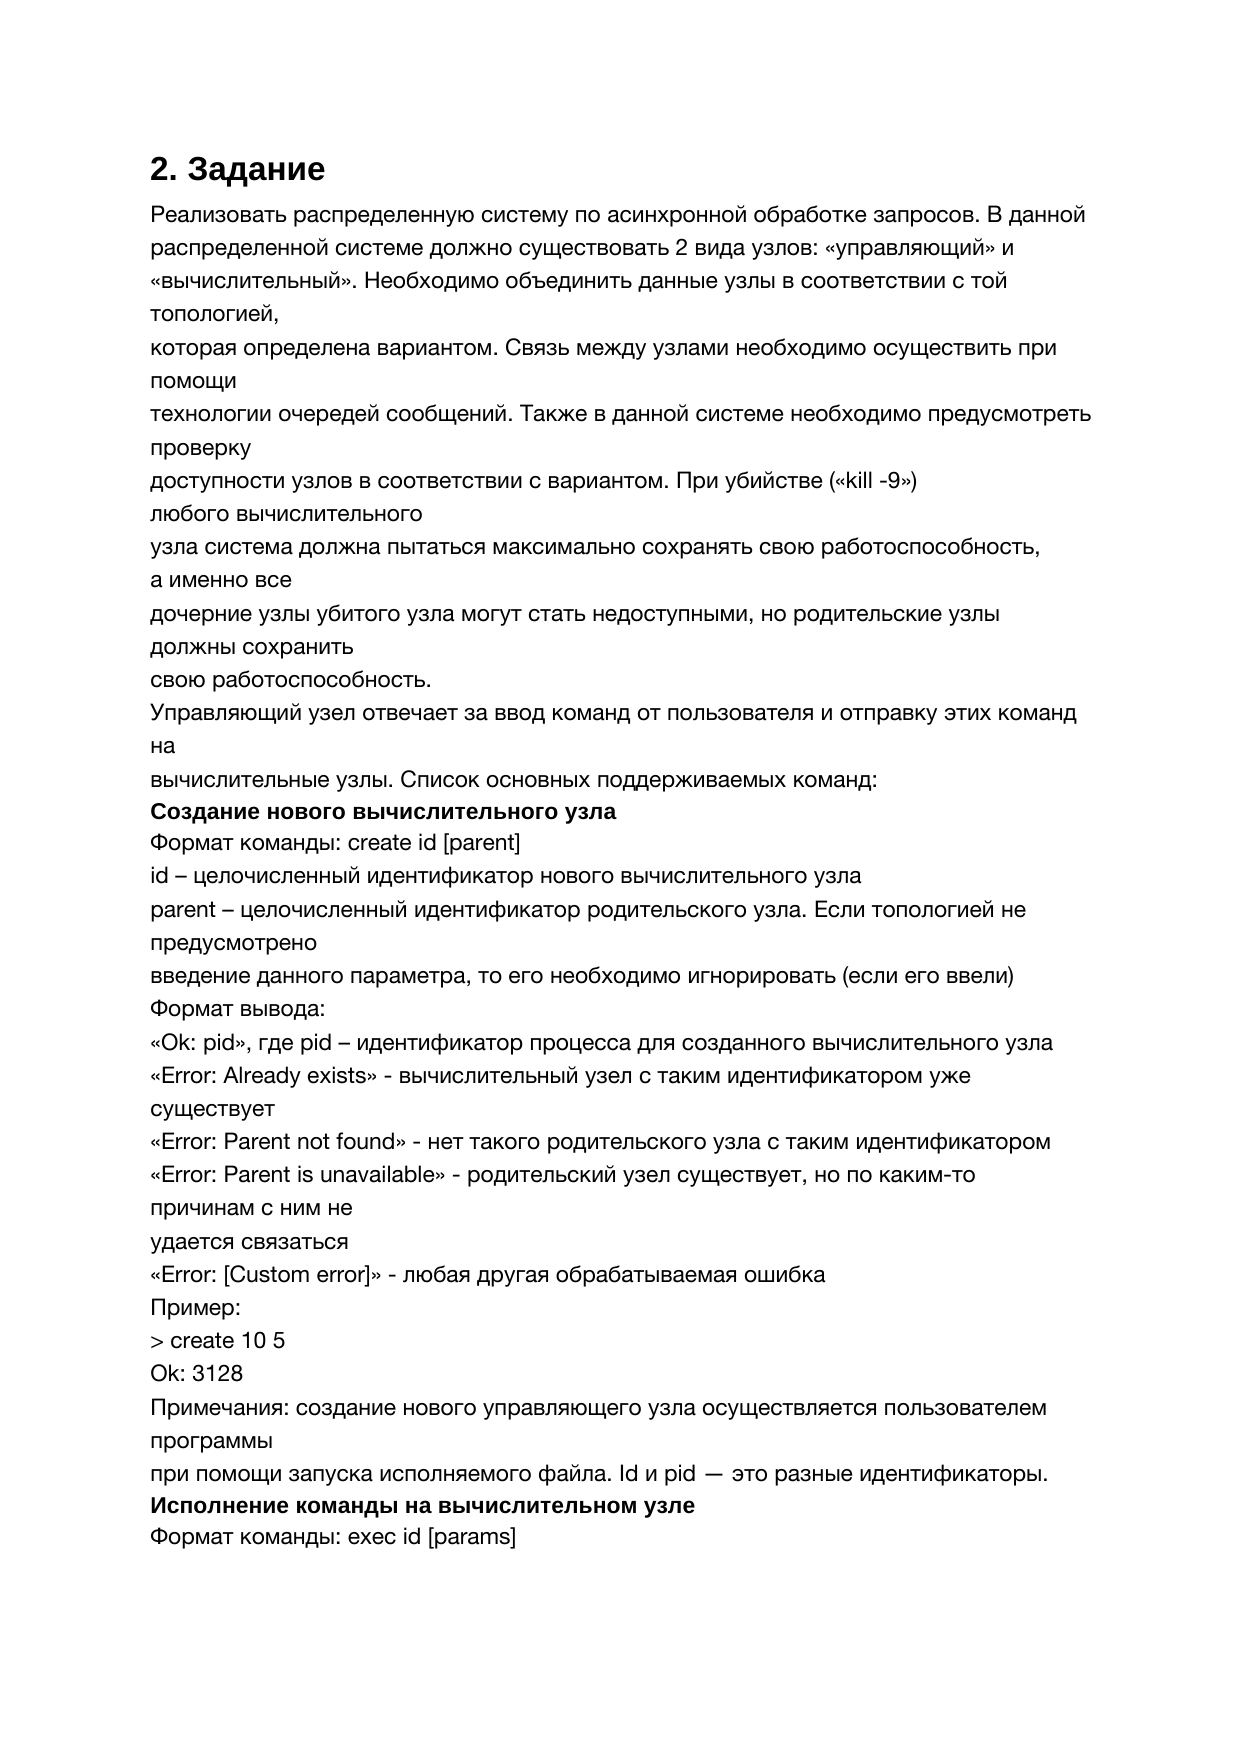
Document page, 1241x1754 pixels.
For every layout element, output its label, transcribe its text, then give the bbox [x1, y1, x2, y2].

text id – целочисленный идентификатор нового вычислительного узла [150, 862, 1101, 890]
text «Error: [Custom error]» - любая другая обрабатываемая ошибка Пример: [150, 1260, 839, 1322]
text технологии очередей сообщений. Также в данной системе необходимо предусмотреть проверку [150, 399, 1101, 461]
text доступности узлов в соответствии с вариантом. При убийстве («kill -9») любого вычислительного [150, 466, 999, 528]
text Создание нового вычислительного узла [150, 798, 1101, 824]
text > create 10 5 [150, 1326, 1101, 1355]
text при помощи запуска исполняемого файла. Id и pid — это разные идентификаторы. [150, 1459, 1101, 1488]
text дочерние узлы убитого узла могут стать недоступными, но родительские узлы должны сохранить [150, 599, 1085, 661]
text «Error: Already exists» - вычислительный узел с таким идентификатором уже существует [150, 1061, 1010, 1123]
text Реализовать распределенную систему по асинхронной обработке запросов. В данной распределенной системе должно существовать 2 вида узлов: «управляющий» и [150, 200, 1101, 262]
text Ok: 3128 [150, 1359, 1101, 1388]
text Формат команды: create id [parent] [150, 828, 1101, 857]
text Управляющий узел отвечает за ввод команд от пользователя и отправку этих команд на [150, 698, 1085, 761]
text Формат команды: exec id [params] [150, 1522, 1101, 1551]
text «Ok: pid», где pid – идентификатор процесса для созданного вычислительного узла [150, 1028, 1101, 1056]
text parent – целочисленный идентификатор родительского узла. Если топологией не предусмотрено [150, 895, 1059, 957]
text введение данного параметра, то его необходимо игнорировать (если его ввели) Формат вывода: [150, 961, 1059, 1023]
text свою работоспособность. [150, 665, 1101, 694]
text Исполнение команды на вычислительном узле [150, 1492, 1101, 1518]
text «Error: Parent not found» - нет такого родительского узла с таким идентификатором [150, 1127, 1101, 1156]
text которая определена вариантом. Связь между узлами необходимо осуществить при помощи [150, 333, 1059, 395]
text Примечания: создание нового управляющего узла осуществляется пользователем программы [150, 1393, 1059, 1455]
text узла система должна пытаться максимально сохранять свою работоспособность, а именно все [150, 532, 1059, 594]
text «Error: Parent is unavailable» - родительский узел существует, но по каким-то причинам с ним не [150, 1160, 1085, 1222]
text удается связаться [150, 1227, 1101, 1256]
text «вычислительный». Необходимо объединить данные узлы в соответствии с той топологией, [150, 266, 1011, 328]
text вычислительные узлы. Список основных поддерживаемых команд: [150, 765, 1101, 794]
subtitle Задание [150, 149, 1101, 187]
